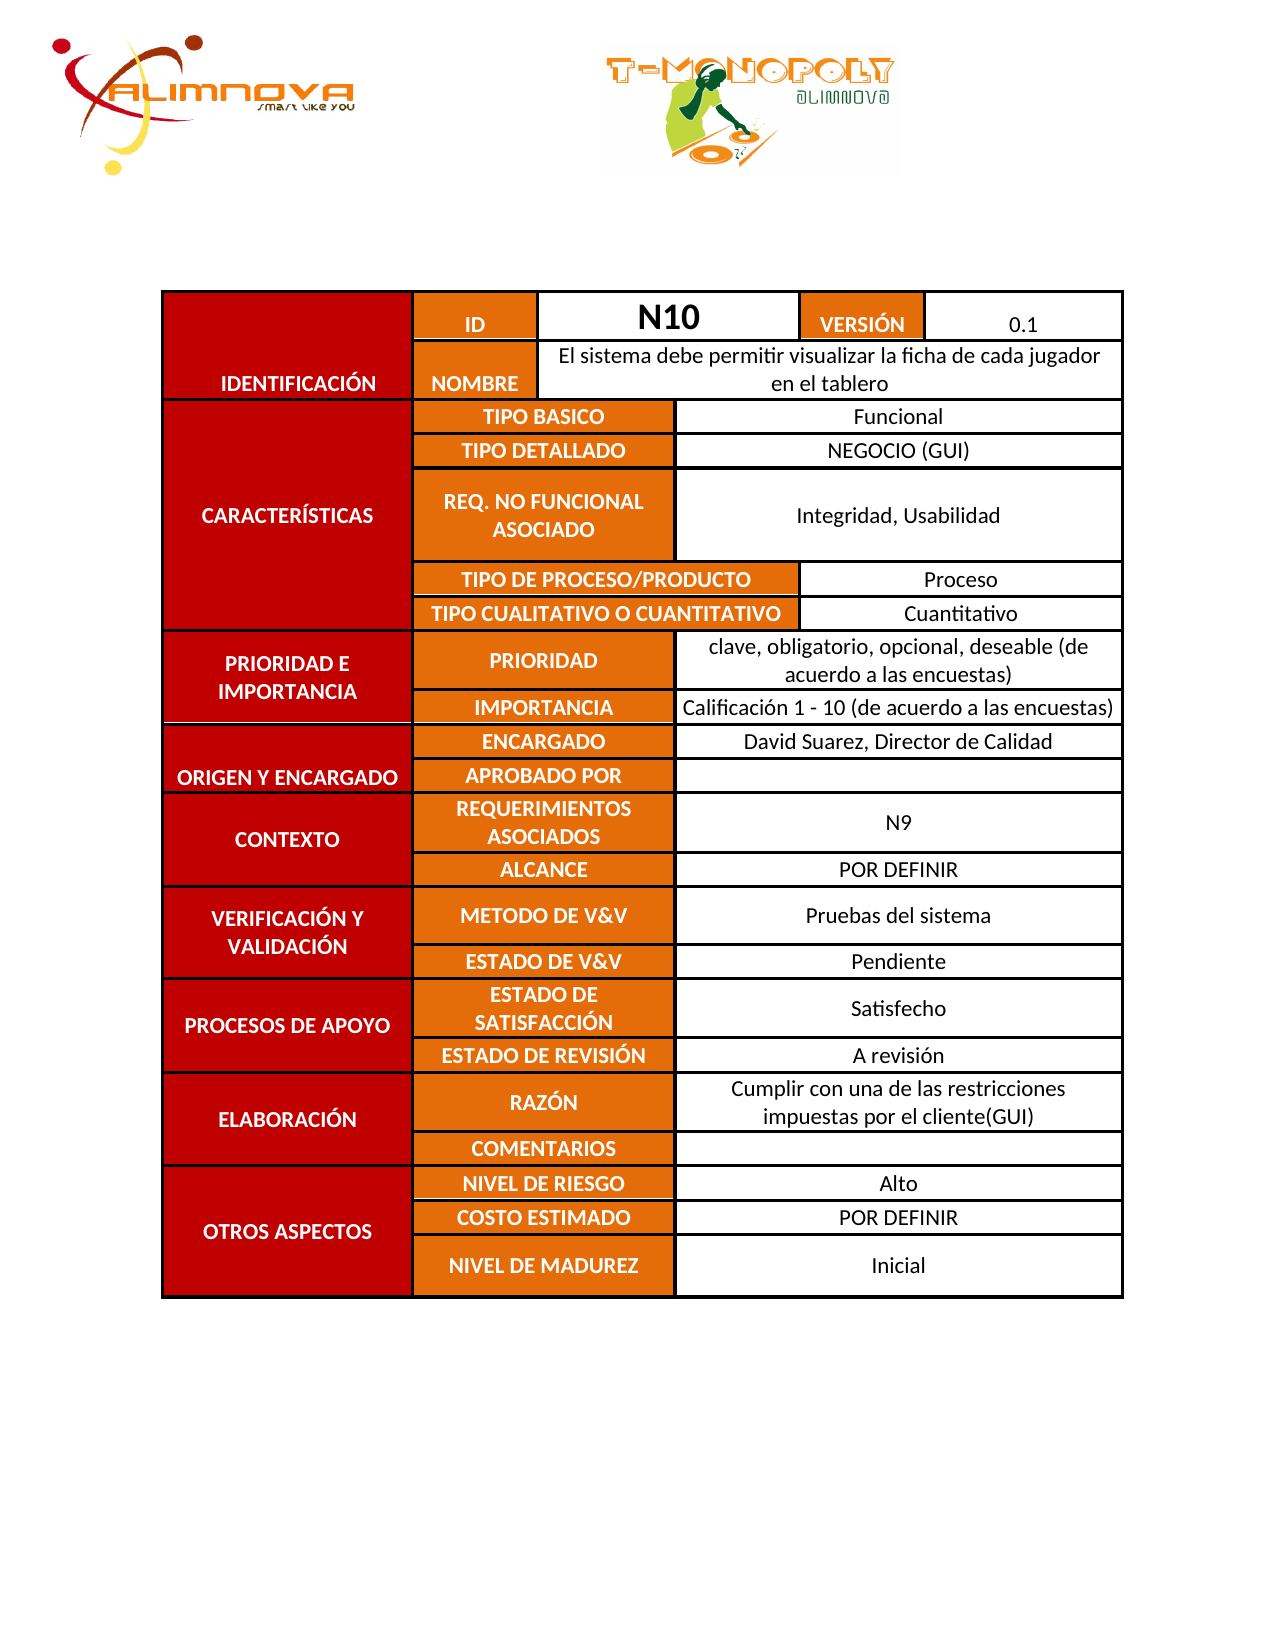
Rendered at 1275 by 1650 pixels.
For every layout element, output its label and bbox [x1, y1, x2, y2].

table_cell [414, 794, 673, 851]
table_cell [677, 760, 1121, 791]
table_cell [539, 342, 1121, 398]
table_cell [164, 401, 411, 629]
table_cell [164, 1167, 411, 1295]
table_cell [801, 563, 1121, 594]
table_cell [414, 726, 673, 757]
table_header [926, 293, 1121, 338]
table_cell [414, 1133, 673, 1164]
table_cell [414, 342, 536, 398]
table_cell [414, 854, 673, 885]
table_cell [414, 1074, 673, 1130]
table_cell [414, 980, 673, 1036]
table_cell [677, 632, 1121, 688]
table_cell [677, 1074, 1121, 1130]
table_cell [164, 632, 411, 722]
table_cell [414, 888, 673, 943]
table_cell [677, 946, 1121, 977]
picture [48, 33, 356, 177]
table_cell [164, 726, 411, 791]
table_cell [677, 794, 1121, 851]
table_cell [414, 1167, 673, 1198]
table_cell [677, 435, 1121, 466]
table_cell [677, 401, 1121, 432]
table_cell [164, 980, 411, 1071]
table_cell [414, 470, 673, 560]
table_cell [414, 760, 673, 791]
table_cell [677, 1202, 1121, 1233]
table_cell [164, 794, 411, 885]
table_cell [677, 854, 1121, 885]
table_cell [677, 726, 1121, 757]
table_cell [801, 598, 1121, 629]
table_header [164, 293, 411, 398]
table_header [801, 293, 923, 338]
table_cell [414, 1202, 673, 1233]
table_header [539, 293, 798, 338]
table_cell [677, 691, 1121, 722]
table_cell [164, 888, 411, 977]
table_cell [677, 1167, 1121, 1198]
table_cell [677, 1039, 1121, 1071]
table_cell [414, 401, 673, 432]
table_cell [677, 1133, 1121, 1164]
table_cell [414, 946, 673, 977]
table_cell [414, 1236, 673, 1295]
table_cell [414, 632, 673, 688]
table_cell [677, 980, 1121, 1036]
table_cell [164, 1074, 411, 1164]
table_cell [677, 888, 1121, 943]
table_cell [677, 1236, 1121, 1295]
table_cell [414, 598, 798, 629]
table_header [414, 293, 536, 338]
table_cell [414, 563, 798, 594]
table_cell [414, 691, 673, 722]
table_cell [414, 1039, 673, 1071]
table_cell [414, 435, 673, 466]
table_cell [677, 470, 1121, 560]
picture [601, 43, 902, 176]
